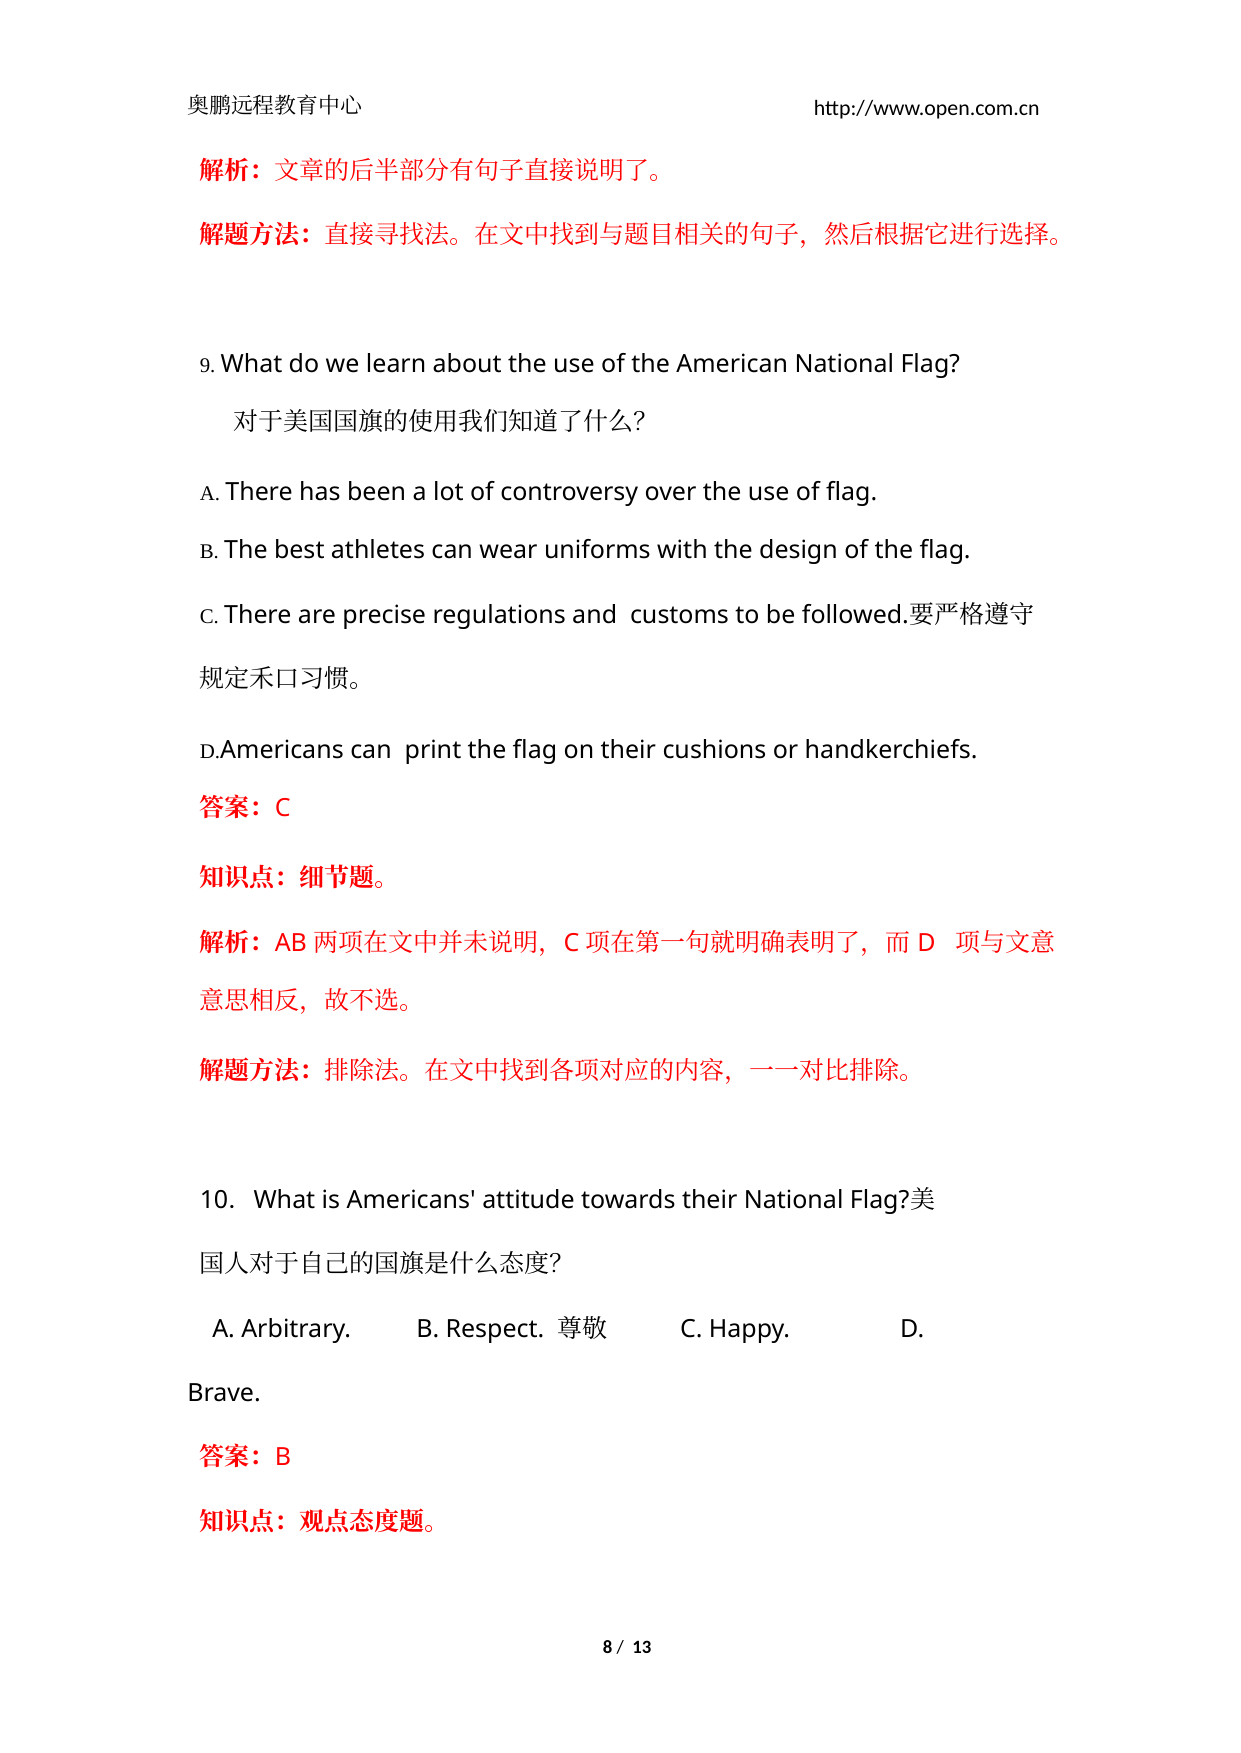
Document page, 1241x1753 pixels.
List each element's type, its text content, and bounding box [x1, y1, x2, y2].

text 解析：文章的后半部分有句子直接说明了。 [199, 153, 746, 186]
text 9. What do we learn about the use of the American National Flag? [199, 346, 1100, 379]
text 答案：B [199, 1439, 328, 1472]
text A. Arbitrary. [212, 1311, 392, 1344]
text C. There are precise regulations and customs to be followed.要严格遵守 [199, 572, 1180, 636]
text 意思相反，故不选。 [199, 958, 1181, 1022]
text 答案：C [199, 765, 1104, 829]
text 10．What is Americans' attitude towards their National Flag?美 [199, 1182, 1064, 1215]
text 解题方法：直接寻找法。在文中找到与题目相关的句子，然后根据它进行选择。 [199, 217, 1189, 250]
text D. [900, 1311, 962, 1344]
text 8 / 13 [603, 1635, 675, 1658]
text Brave. [187, 1375, 297, 1408]
text 国人对于自己的国旗是什么态度？ [199, 1246, 631, 1279]
text 知识点：观点态度题。 [199, 1504, 487, 1537]
text 解题方法：排除法。在文中找到各项对应的内容，一一对比排除。 [199, 1053, 1033, 1086]
text 规定禾口习惯。 [199, 636, 1180, 700]
text B. The best athletes can wear uniforms with the design of the flag. [199, 507, 1180, 572]
text 知识点：细节题。 [199, 860, 437, 893]
text 对于美国国旗的使用我们知道了什么？ [233, 379, 1100, 443]
text A. There has been a lot of controversy over the use of flag. [199, 474, 1180, 507]
text B. Respect. 尊敬 [416, 1311, 645, 1344]
text D.Americans can print the flag on their cushions or handkerchiefs. [199, 732, 1104, 765]
text C. Happy. [680, 1311, 832, 1344]
text 奥鹏远程教育中心 [187, 96, 395, 118]
text 解析：AB 两项在文中并未说明，C 项在第一句就明确表明了，而 D 项与文意 [199, 925, 1181, 958]
text http://www.open.com.cn [814, 94, 1074, 121]
